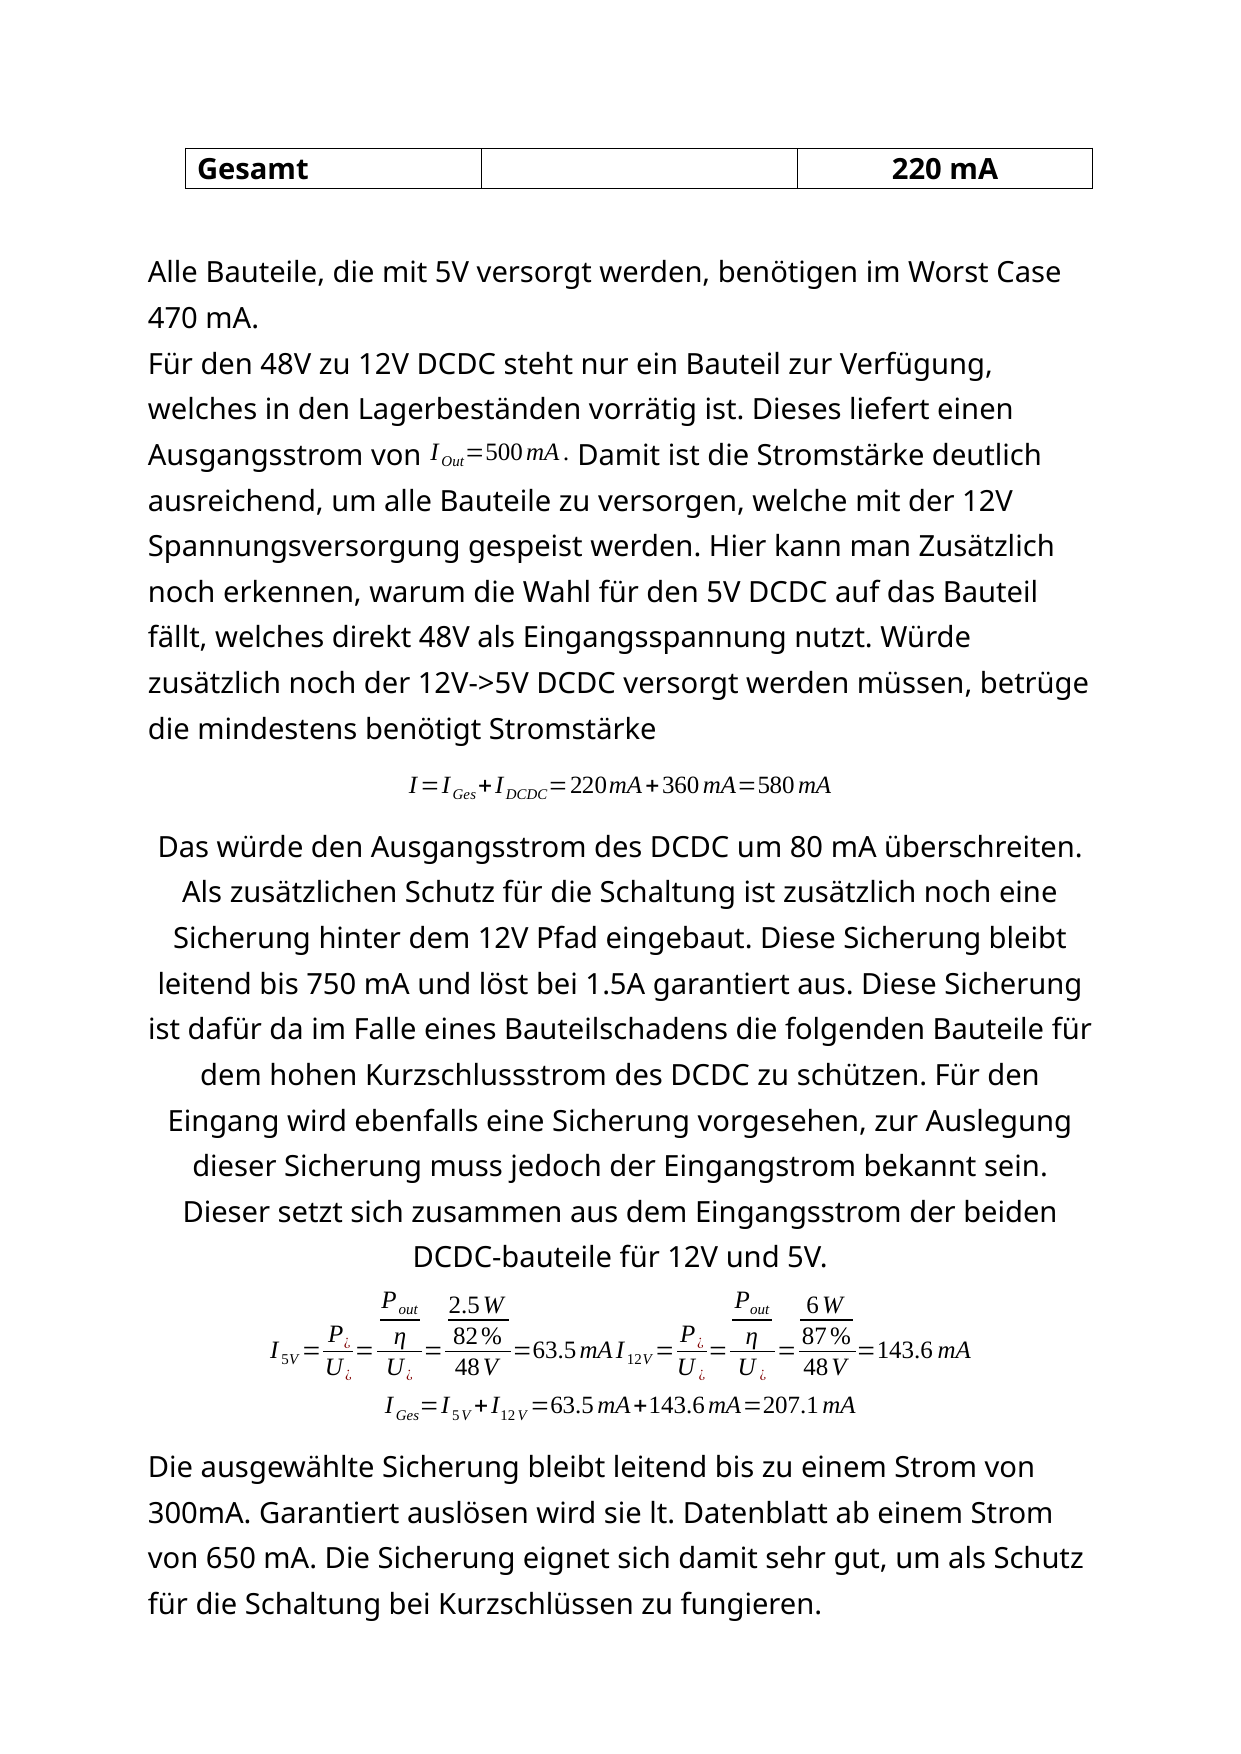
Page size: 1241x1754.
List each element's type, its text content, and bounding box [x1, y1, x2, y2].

table_cell 220 mA [798, 149, 1092, 188]
text Alle Bauteile, die mit 5V versorgt werden, benötigen im Worst Case 470 mA. Für den 48V zu 12V DCDC steht nur ein Bauteil zur Verfügung, welches in den Lagerbeständen vorrätig ist. Dieses liefert einen Ausgangsstrom von Damit ist die Stromstärke deutlich ausreichend, um alle Bauteile zu versorgen, welche mit der 12V Spannungsversorgung gespeist werden. Hier kann man Zusätzlich noch erkennen, warum die Wahl für den 5V DCDC auf das Bauteil fällt, welches direkt 48V als Eingangsspannung nutzt. Würde zusätzlich noch der 12V->5V DCDC versorgt werden müssen, betrüge die mindestens benötigt Stromstärke [148, 252, 1093, 748]
table_cell Gesamt [186, 149, 481, 188]
text Die ausgewählte Sicherung bleibt leitend bis zu einem Strom von 300mA. Garantiert auslösen wird sie lt. Datenblatt ab einem Strom von 650 mA. Die Sicherung eignet sich damit sehr gut, um als Schutz für die Schaltung bei Kurzschlüssen zu fungieren. [148, 1446, 1093, 1623]
table_cell [482, 149, 797, 188]
text Das würde den Ausgangsstrom des DCDC um 80 mA überschreiten. Als zusätzlichen Schutz für die Schaltung ist zusätzlich noch eine Sicherung hinter dem 12V Pfad eingebaut. Diese Sicherung bleibt leitend bis 750 mA und löst bei 1.5A garantiert aus. Diese Sicherung ist dafür da im Falle eines Bauteilschadens die folgenden Bauteile für dem hohen Kurzschlussstrom des DCDC zu schützen. Für den Eingang wird ebenfalls eine Sicherung vorgesehen, zur Auslegung dieser Sicherung muss jedoch der Eingangstrom bekannt sein. Dieser setzt sich zusammen aus dem Eingangsstrom der beiden DCDC-bauteile für 12V und 5V. [148, 826, 1093, 1425]
